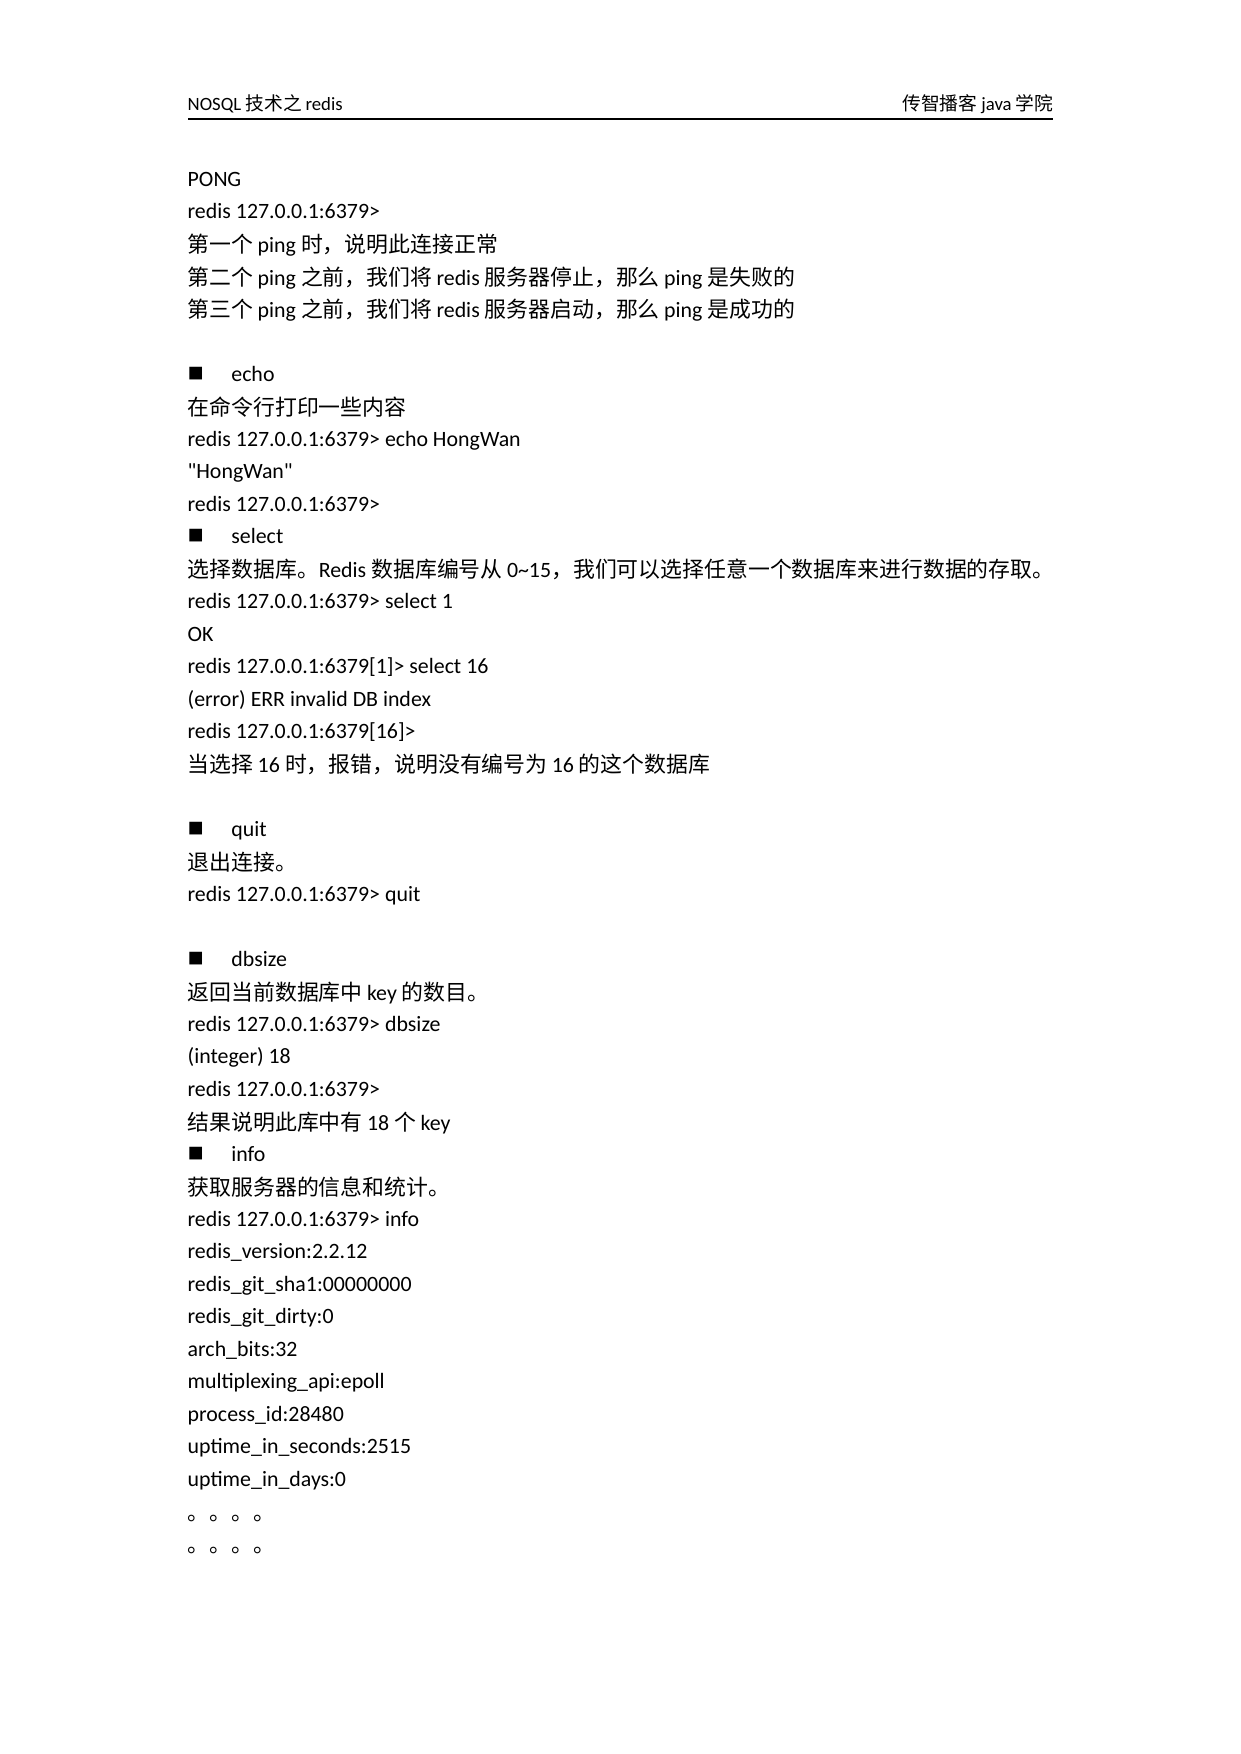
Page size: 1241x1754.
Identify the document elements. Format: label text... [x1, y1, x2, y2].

text redis_version:2.2.12 [187, 1234, 1053, 1267]
text redis 127.0.0.1:6379[1]> select 16 [187, 649, 1053, 682]
text PONG [187, 162, 1053, 194]
text OK [187, 617, 1053, 649]
text arch_bits:32 [187, 1332, 1053, 1364]
text 第二个ping 之前，我们将redis 服务器停止，那么ping 是失败的 [187, 259, 1053, 292]
text 。。。。 [187, 1527, 1053, 1559]
text process_id:28480 [187, 1397, 1053, 1429]
text 结果说明此库中有18 个key [187, 1104, 1053, 1137]
text 。。。。 [187, 1494, 1053, 1527]
text multiplexing_api:epoll [187, 1364, 1053, 1397]
text 选择数据库。Redis 数据库编号从0~15，我们可以选择任意一个数据库来进行数据的存取。 [187, 552, 1053, 584]
text redis_git_dirty:0 [187, 1299, 1053, 1332]
list dbsize [187, 942, 1053, 974]
text "HongWan" [187, 454, 1053, 487]
text 获取服务器的信息和统计。 [187, 1169, 1053, 1202]
text uptime_in_seconds:2515 [187, 1429, 1053, 1462]
text 当选择16 时，报错，说明没有编号为16 的这个数据库 [187, 747, 1053, 779]
text redis 127.0.0.1:6379> select 1 [187, 584, 1053, 617]
text 在命令行打印一些内容 [187, 389, 1053, 422]
text redis 127.0.0.1:6379> quit [187, 877, 1053, 909]
text (integer) 18 [187, 1039, 1053, 1072]
text redis 127.0.0.1:6379> echo HongWan [187, 422, 1053, 454]
list info [187, 1137, 1053, 1169]
text redis 127.0.0.1:6379[16]> [187, 714, 1053, 747]
text 第三个ping 之前，我们将redis 服务器启动，那么ping 是成功的 [187, 292, 1053, 324]
text redis 127.0.0.1:6379> dbsize [187, 1007, 1053, 1039]
text 第一个ping 时，说明此连接正常 [187, 227, 1053, 259]
list echo [187, 357, 1053, 389]
list quit [187, 812, 1053, 844]
list select [187, 519, 1053, 552]
text redis 127.0.0.1:6379> [187, 194, 1053, 227]
text redis_git_sha1:00000000 [187, 1267, 1053, 1299]
text 退出连接。 [187, 844, 1053, 877]
text (error) ERR invalid DB index [187, 682, 1053, 714]
text uptime_in_days:0 [187, 1462, 1053, 1494]
text redis 127.0.0.1:6379> [187, 1072, 1053, 1104]
text redis 127.0.0.1:6379> [187, 487, 1053, 519]
text 返回当前数据库中key 的数目。 [187, 974, 1053, 1007]
text redis 127.0.0.1:6379> info [187, 1202, 1053, 1234]
